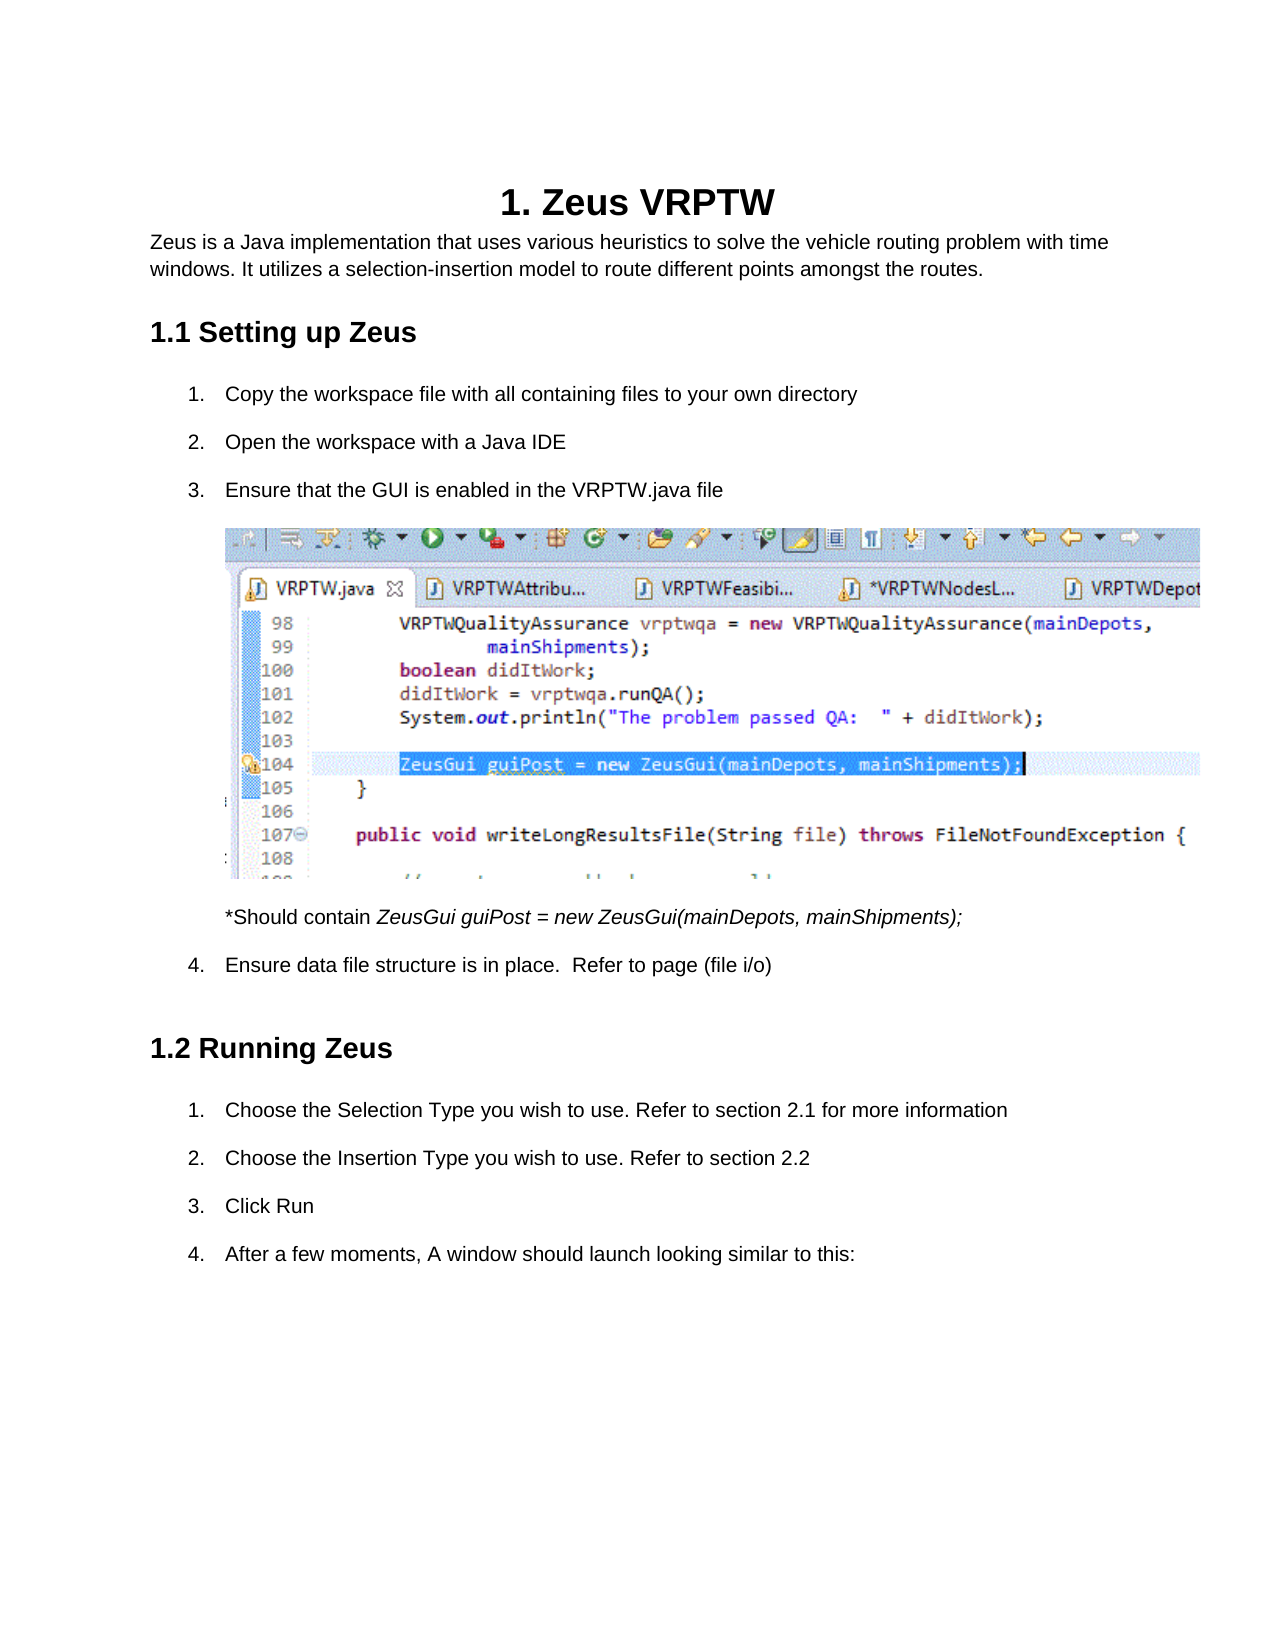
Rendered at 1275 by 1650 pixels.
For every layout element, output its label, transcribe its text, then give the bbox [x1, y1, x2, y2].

list After a few moments, A window should launch looking similar to this: [188, 1241, 1125, 1265]
list Ensure data file structure is in place. Refer to page (file i/o) [188, 952, 1125, 976]
text 1.1 Setting up Zeus [150, 315, 1125, 348]
list Choose the Selection Type you wish to use. Refer to section 2.1 for more information [188, 1098, 1125, 1122]
text 1. Zeus VRPTW [150, 180, 1125, 223]
list Choose the Insertion Type you wish to use. Refer to section 2.2 [188, 1146, 1125, 1169]
text Zeus is a Java implementation that uses various heuristics to solve the vehicle routing problem with time windows. It utilizes a selection-insertion model to route different points amongst the routes. [150, 230, 1125, 281]
list Click Run [188, 1193, 1125, 1217]
picture [225, 528, 1200, 879]
list Open the workspace with a Java IDE [188, 430, 1125, 454]
list Copy the workspace file with all containing files to your own directory [188, 382, 1125, 406]
text 1.2 Running Zeus [150, 1031, 1125, 1064]
text *Should contain ZeusGui guiPost = new ZeusGui(mainDepots, mainShipments); [225, 904, 1125, 928]
